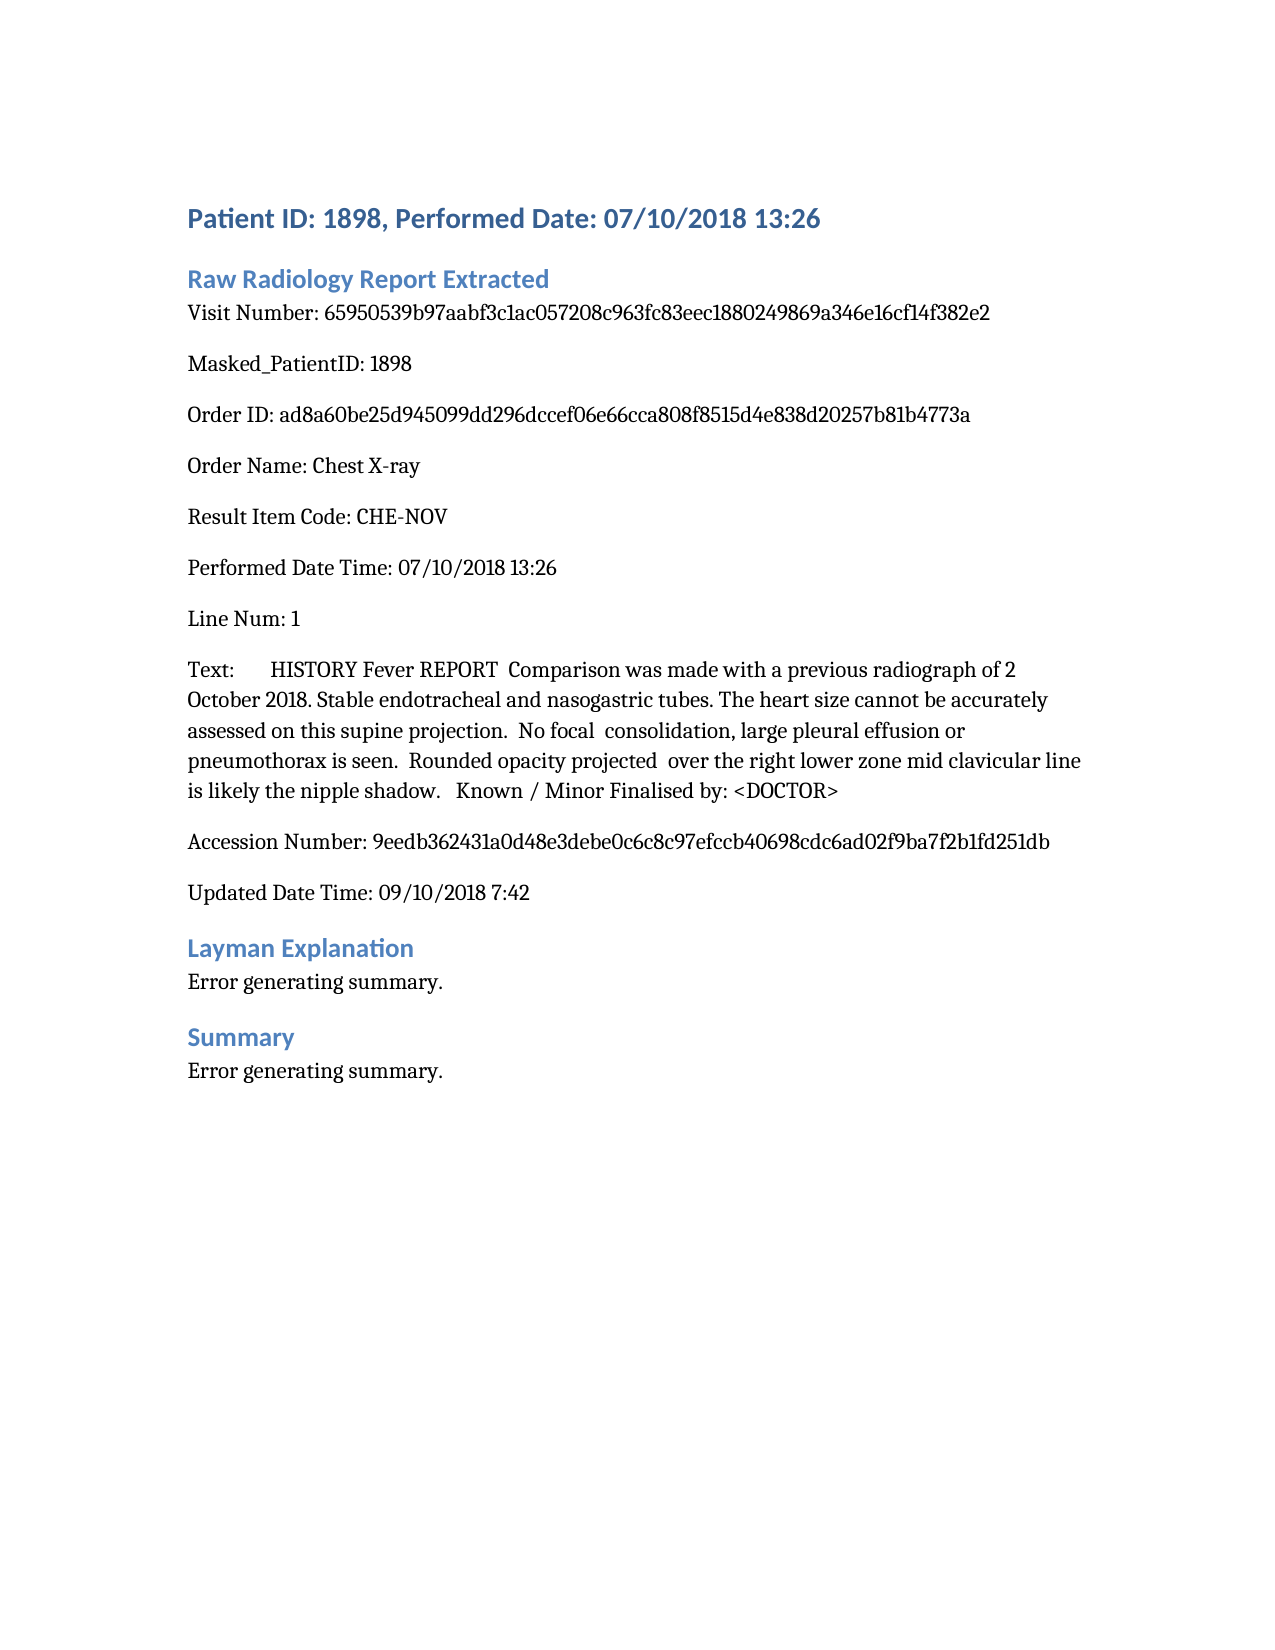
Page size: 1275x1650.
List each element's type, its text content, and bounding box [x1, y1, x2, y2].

text Line Num: 1 [187, 606, 1087, 632]
subtitle Layman Explanation [187, 931, 1087, 964]
text Text: HISTORY Fever REPORT Comparison was made with a previous radiograph of 2 October 2018. Stable endotracheal and nasogastric tubes. The heart size cannot be accurately assessed on this supine projection. No focal consolidation, large pleural effusion or pneumothorax is seen. Rounded opacity projected over the right lower zone mid clavicular line is likely the nipple shadow. Known / Minor Finalised by: <DOCTOR> [187, 657, 1087, 804]
subtitle Raw Radiology Report Extracted [187, 262, 1087, 295]
text Order ID: ad8a60be25d945099dd296dccef06e66cca808f8515d4e838d20257b81b4773a [187, 402, 1087, 428]
text Performed Date Time: 07/10/2018 13:26 [187, 555, 1087, 581]
text Result Item Code: CHE-NOV [187, 504, 1087, 530]
text Updated Date Time: 09/10/2018 7:42 [187, 880, 1087, 906]
subtitle Patient ID: 1898, Performed Date: 07/10/2018 13:26 [187, 200, 1087, 236]
subtitle Summary [187, 1020, 1087, 1053]
text Error generating summary. [187, 969, 1087, 995]
text Order Name: Chest X-ray [187, 453, 1087, 479]
text Accession Number: 9eedb362431a0d48e3debe0c6c8c97efccb40698cdc6ad02f9ba7f2b1fd251db [187, 829, 1087, 855]
text Error generating summary. [187, 1058, 1087, 1084]
text Visit Number: 65950539b97aabf3c1ac057208c963fc83eec1880249869a346e16cf14f382e2 [187, 300, 1087, 326]
text Masked_PatientID: 1898 [187, 351, 1087, 377]
